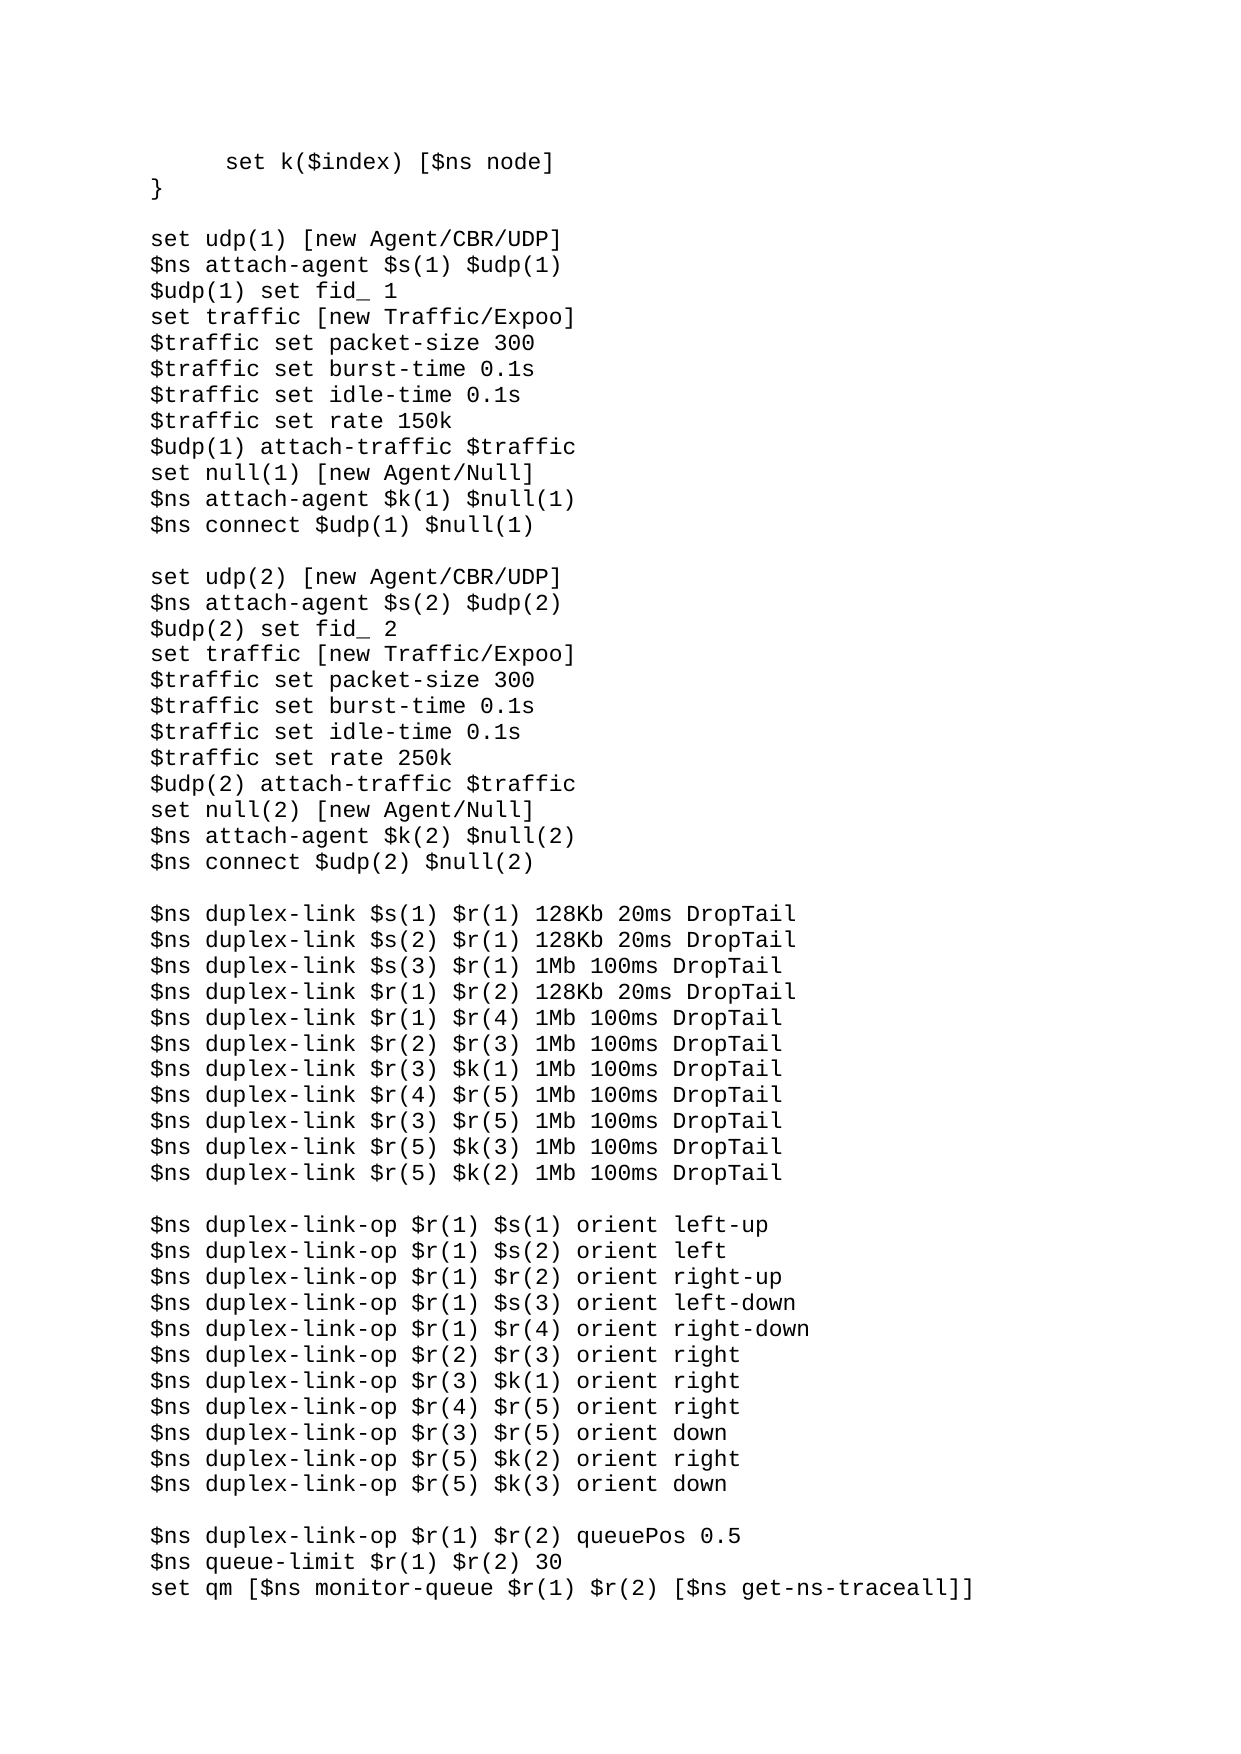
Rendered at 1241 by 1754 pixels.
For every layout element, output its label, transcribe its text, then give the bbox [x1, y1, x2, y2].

text set null(2) [new Agent/Null] [150, 798, 1090, 824]
text $ns duplex-link-op $r(2) $r(3) orient right [150, 1343, 1090, 1369]
text $ns duplex-link $r(5) $k(3) 1Mb 100ms DropTail [150, 1136, 1090, 1162]
text $ns duplex-link $s(1) $r(1) 128Kb 20ms DropTail [150, 902, 1090, 928]
text $traffic set packet-size 300 [150, 332, 1090, 357]
text $traffic set burst-time 0.1s [150, 357, 1090, 383]
text set udp(1) [new Agent/CBR/UDP] [150, 228, 1090, 254]
text set k($index) [$ns node] [150, 150, 1090, 176]
text set traffic [new Traffic/Expoo] [150, 306, 1090, 332]
text $ns duplex-link-op $r(1) $s(2) orient left [150, 1239, 1090, 1265]
text $ns duplex-link-op $r(1) $s(1) orient left-up [150, 1213, 1090, 1239]
text $ns duplex-link $r(1) $r(4) 1Mb 100ms DropTail [150, 1006, 1090, 1032]
text set null(1) [new Agent/Null] [150, 461, 1090, 487]
text $ns duplex-link-op $r(3) $r(5) orient down [150, 1421, 1090, 1447]
text $udp(1) set fid_ 1 [150, 280, 1090, 306]
text } [150, 176, 1090, 202]
text $ns duplex-link-op $r(5) $k(2) orient right [150, 1447, 1090, 1473]
text $traffic set rate 250k [150, 747, 1090, 772]
text $ns duplex-link $r(4) $r(5) 1Mb 100ms DropTail [150, 1084, 1090, 1110]
text $ns duplex-link $r(3) $r(5) 1Mb 100ms DropTail [150, 1110, 1090, 1136]
text $ns attach-agent $s(1) $udp(1) [150, 254, 1090, 280]
text $ns connect $udp(2) $null(2) [150, 850, 1090, 876]
text $ns duplex-link-op $r(3) $k(1) orient right [150, 1369, 1090, 1395]
text $ns duplex-link-op $r(1) $r(2) queuePos 0.5 [150, 1525, 1090, 1551]
text set traffic [new Traffic/Expoo] [150, 643, 1090, 669]
text $udp(2) set fid_ 2 [150, 617, 1090, 643]
text $ns duplex-link $r(2) $r(3) 1Mb 100ms DropTail [150, 1032, 1090, 1058]
text set qm [$ns monitor-queue $r(1) $r(2) [$ns get-ns-traceall]] [150, 1577, 1090, 1602]
text $ns attach-agent $k(2) $null(2) [150, 824, 1090, 850]
text $ns attach-agent $s(2) $udp(2) [150, 591, 1090, 617]
text $ns duplex-link $r(5) $k(2) 1Mb 100ms DropTail [150, 1162, 1090, 1187]
text $udp(2) attach-traffic $traffic [150, 772, 1090, 798]
text $ns duplex-link-op $r(1) $r(2) orient right-up [150, 1265, 1090, 1291]
text $ns connect $udp(1) $null(1) [150, 513, 1090, 539]
text $ns duplex-link $s(3) $r(1) 1Mb 100ms DropTail [150, 954, 1090, 980]
text $traffic set packet-size 300 [150, 669, 1090, 695]
text $ns duplex-link $r(3) $k(1) 1Mb 100ms DropTail [150, 1058, 1090, 1084]
text $ns queue-limit $r(1) $r(2) 30 [150, 1551, 1090, 1577]
text $ns duplex-link-op $r(5) $k(3) orient down [150, 1473, 1090, 1499]
text $traffic set burst-time 0.1s [150, 695, 1090, 721]
text $ns duplex-link-op $r(1) $r(4) orient right-down [150, 1317, 1090, 1343]
text $udp(1) attach-traffic $traffic [150, 435, 1090, 461]
text $ns duplex-link $r(1) $r(2) 128Kb 20ms DropTail [150, 980, 1090, 1006]
text $ns duplex-link-op $r(1) $s(3) orient left-down [150, 1291, 1090, 1317]
text $traffic set idle-time 0.1s [150, 721, 1090, 747]
text set udp(2) [new Agent/CBR/UDP] [150, 565, 1090, 591]
text $ns duplex-link $s(2) $r(1) 128Kb 20ms DropTail [150, 928, 1090, 954]
text $traffic set idle-time 0.1s [150, 383, 1090, 409]
text $ns duplex-link-op $r(4) $r(5) orient right [150, 1395, 1090, 1421]
text $traffic set rate 150k [150, 409, 1090, 435]
text $ns attach-agent $k(1) $null(1) [150, 487, 1090, 513]
